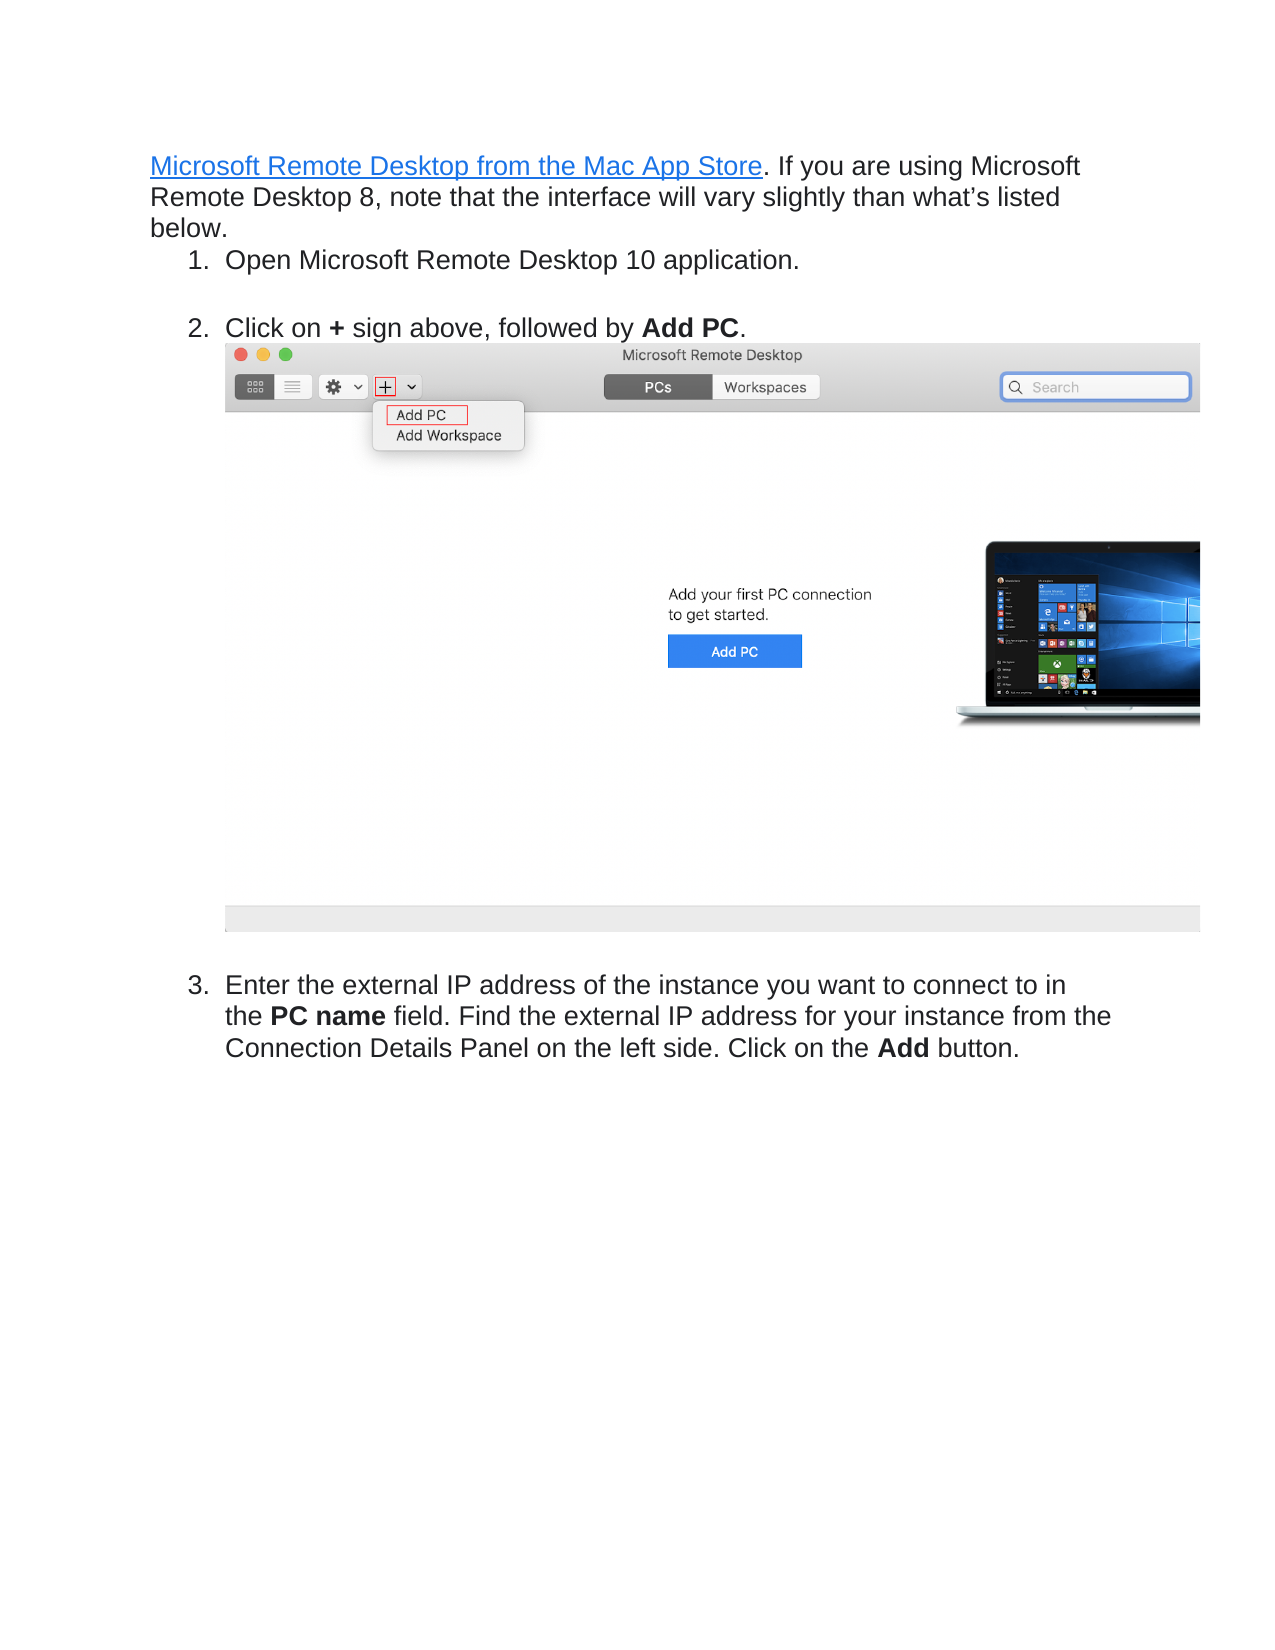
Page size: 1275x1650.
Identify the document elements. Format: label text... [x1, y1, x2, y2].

list Enter the external IP address of the instance you want to connect to in the PC name field. Find the external IP address for your instance from the Connection Details Panel on the left side. Click on the Add button. [187, 969, 1125, 1063]
picture [225, 343, 1200, 932]
list Open Microsoft Remote Desktop 10 application. [187, 244, 1125, 275]
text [150, 150, 1125, 244]
list Click on + sign above, followed by Add PC. [187, 312, 1125, 344]
